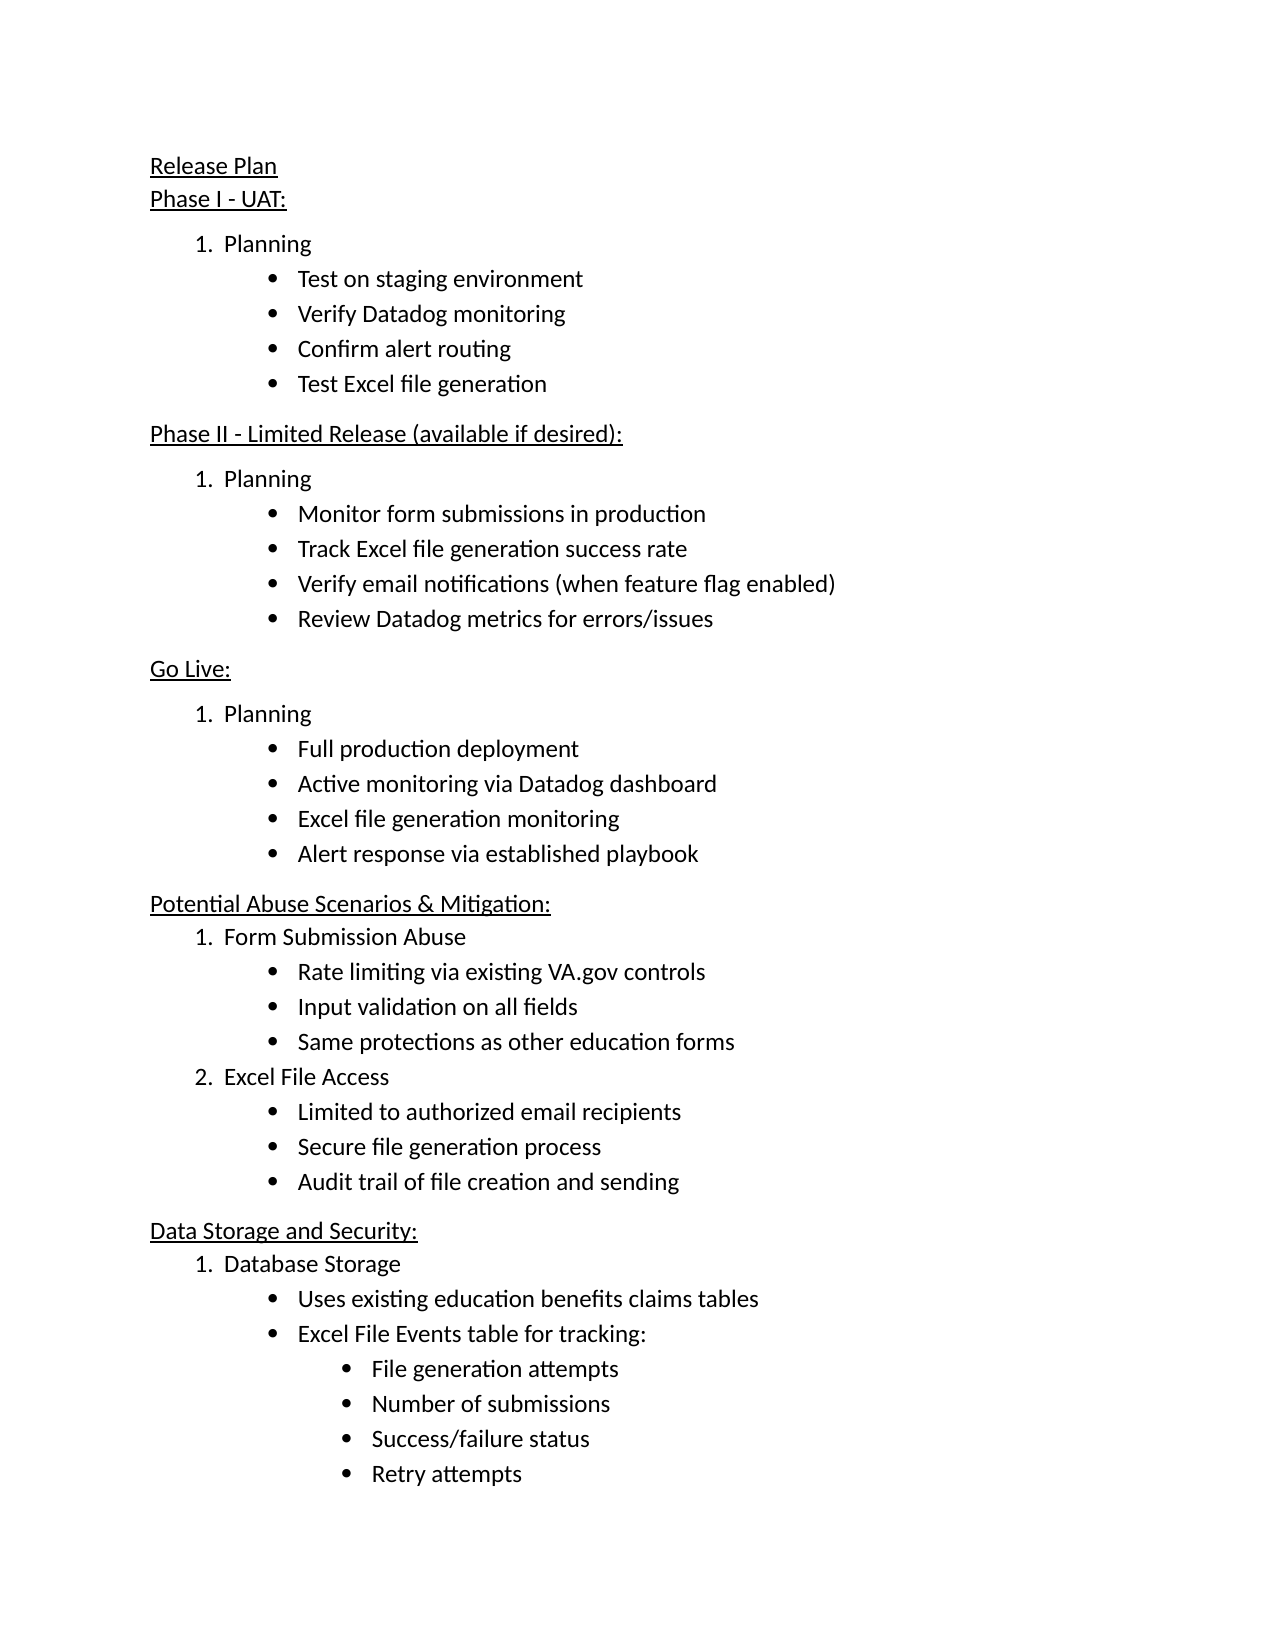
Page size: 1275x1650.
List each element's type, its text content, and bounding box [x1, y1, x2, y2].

list Form Submission Abuse [194, 921, 1125, 951]
list Excel file generation monitoring [268, 803, 1125, 834]
list Excel File Access [194, 1061, 1125, 1091]
list Planning [194, 698, 1125, 729]
list Number of submissions [342, 1388, 1125, 1419]
list File generation attempts [342, 1353, 1125, 1384]
subtitle Release Plan [150, 150, 1125, 181]
list Test Excel file generation [268, 368, 1125, 399]
list Track Excel file generation success rate [268, 533, 1125, 564]
subtitle Data Storage and Security: [150, 1215, 1125, 1246]
list Planning [194, 463, 1125, 494]
list Audit trail of file creation and sending [268, 1166, 1125, 1196]
list Limited to authorized email recipients [268, 1096, 1125, 1126]
list Confirm alert routing [268, 333, 1125, 364]
list Input validation on all fields [268, 991, 1125, 1021]
list Test on staging environment [268, 263, 1125, 294]
list Full production deployment [268, 733, 1125, 764]
list Review Datadog metrics for errors/issues [268, 603, 1125, 634]
text Phase II - Limited Release (available if desired): [150, 418, 1125, 448]
list Database Storage [194, 1248, 1125, 1279]
list Secure file generation process [268, 1131, 1125, 1161]
list Success/failure status [342, 1423, 1125, 1454]
list Monitor form submissions in production [268, 498, 1125, 529]
list Excel File Events table for tracking: [268, 1318, 1125, 1349]
list Same protections as other education forms [268, 1026, 1125, 1056]
text Go Live: [150, 653, 1125, 683]
list Verify Datadog monitoring [268, 298, 1125, 329]
list Uses existing education benefits claims tables [268, 1283, 1125, 1314]
list Alert response via established playbook [268, 838, 1125, 869]
subtitle Potential Abuse Scenarios & Mitigation: [150, 888, 1125, 918]
list Active monitoring via Datadog dashboard [268, 768, 1125, 799]
text Phase I - UAT: [150, 183, 1125, 213]
list Verify email notifications (when feature flag enabled) [268, 568, 1125, 599]
list Rate limiting via existing VA.gov controls [268, 956, 1125, 986]
list Retry attempts [342, 1458, 1125, 1489]
list Planning [194, 228, 1125, 259]
